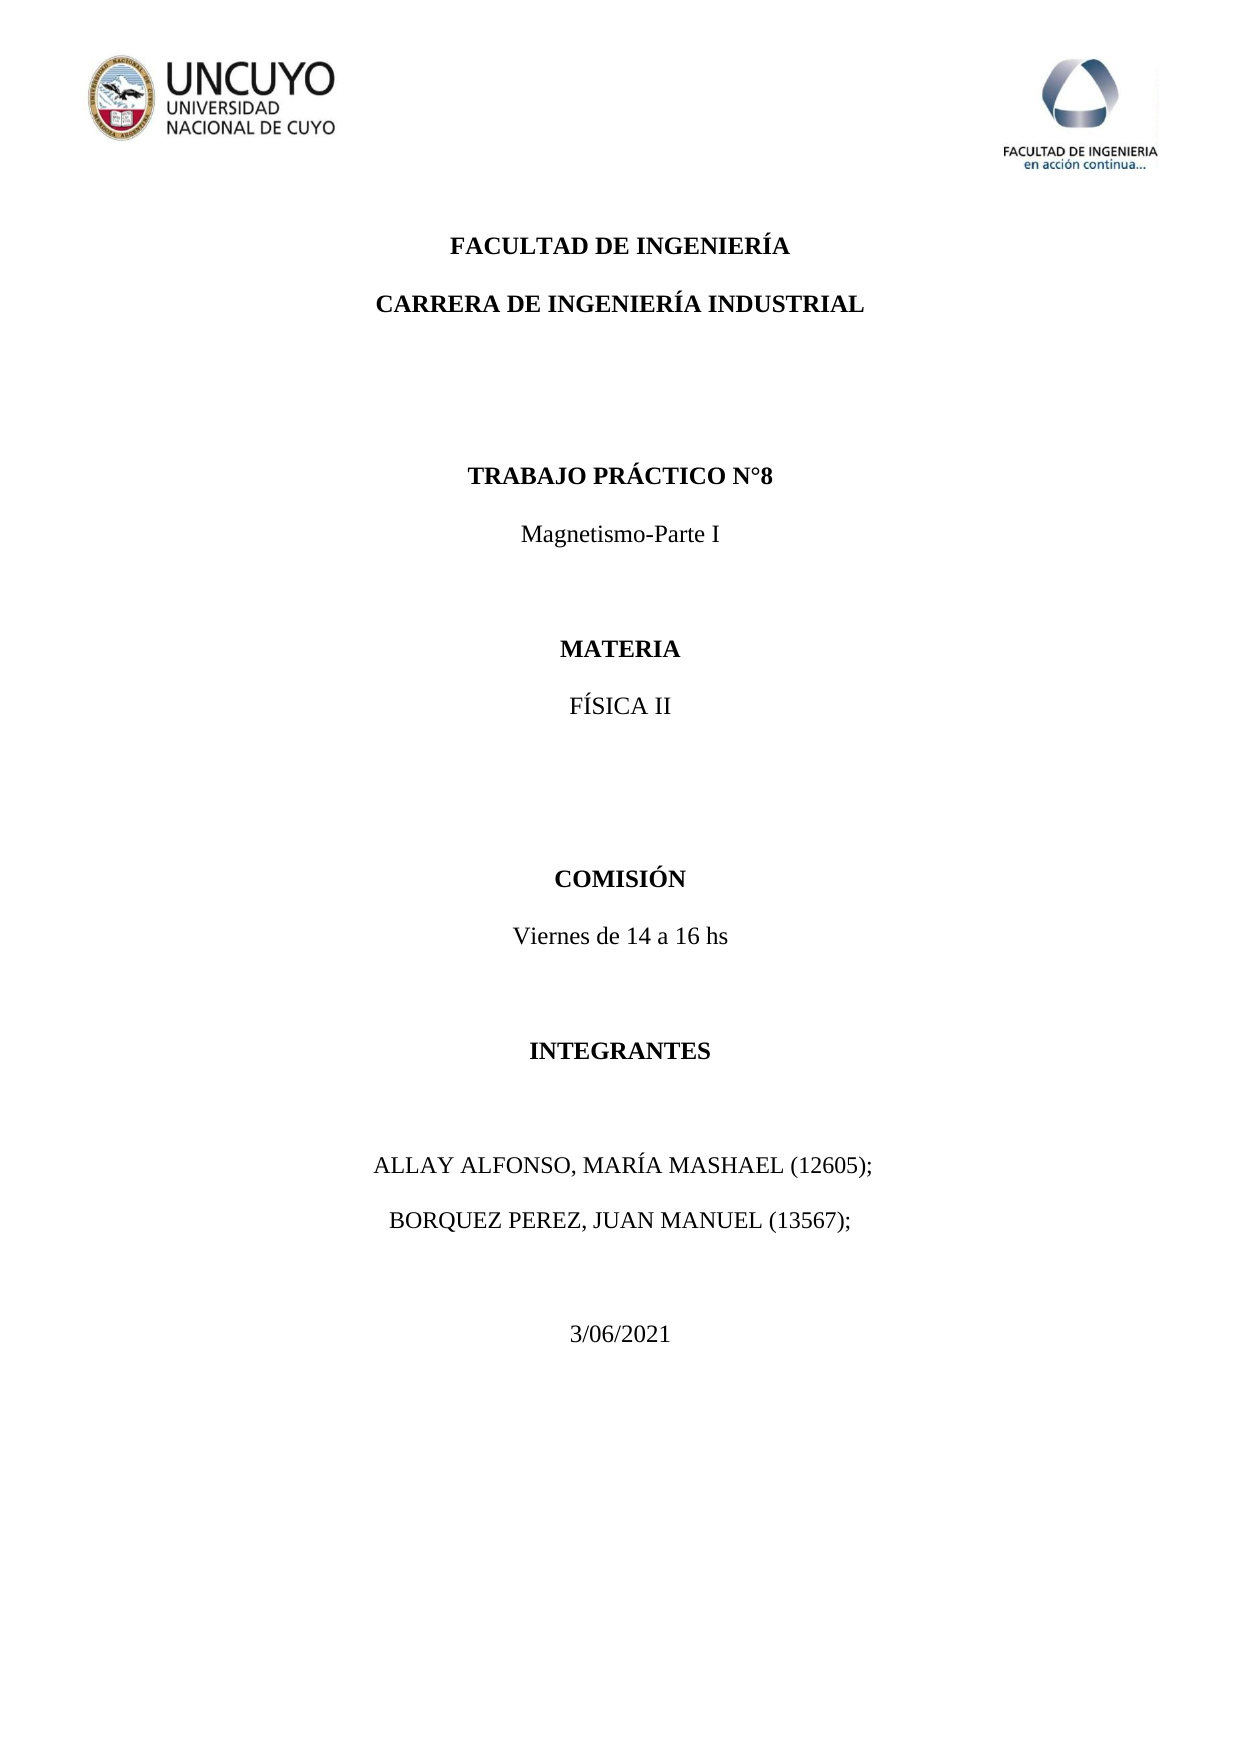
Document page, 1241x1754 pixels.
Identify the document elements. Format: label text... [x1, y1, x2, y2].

text TRABAJO PRÁCTICO N°8 [150, 461, 1090, 490]
text FACULTAD DE INGENIERÍA [150, 231, 1090, 260]
text FÍSICA II [150, 691, 1090, 720]
text Viernes de 14 a 16 hs [150, 921, 1090, 950]
text CARRERA DE INGENIERÍA INDUSTRIAL [150, 289, 1090, 317]
text ALLAY ALFONSO, MARÍA MASHAEL (12605); [150, 1151, 1090, 1179]
text INTEGRANTES [150, 1036, 1090, 1065]
text 3/06/2021 [150, 1319, 1090, 1348]
picture [59, 26, 364, 171]
picture [1001, 56, 1159, 171]
text BORQUEZ PEREZ, JUAN MANUEL (13567); [150, 1206, 1090, 1234]
text Magnetismo-Parte I [150, 519, 1090, 547]
text COMISIÓN [150, 864, 1090, 892]
text MATERIA [150, 634, 1090, 662]
